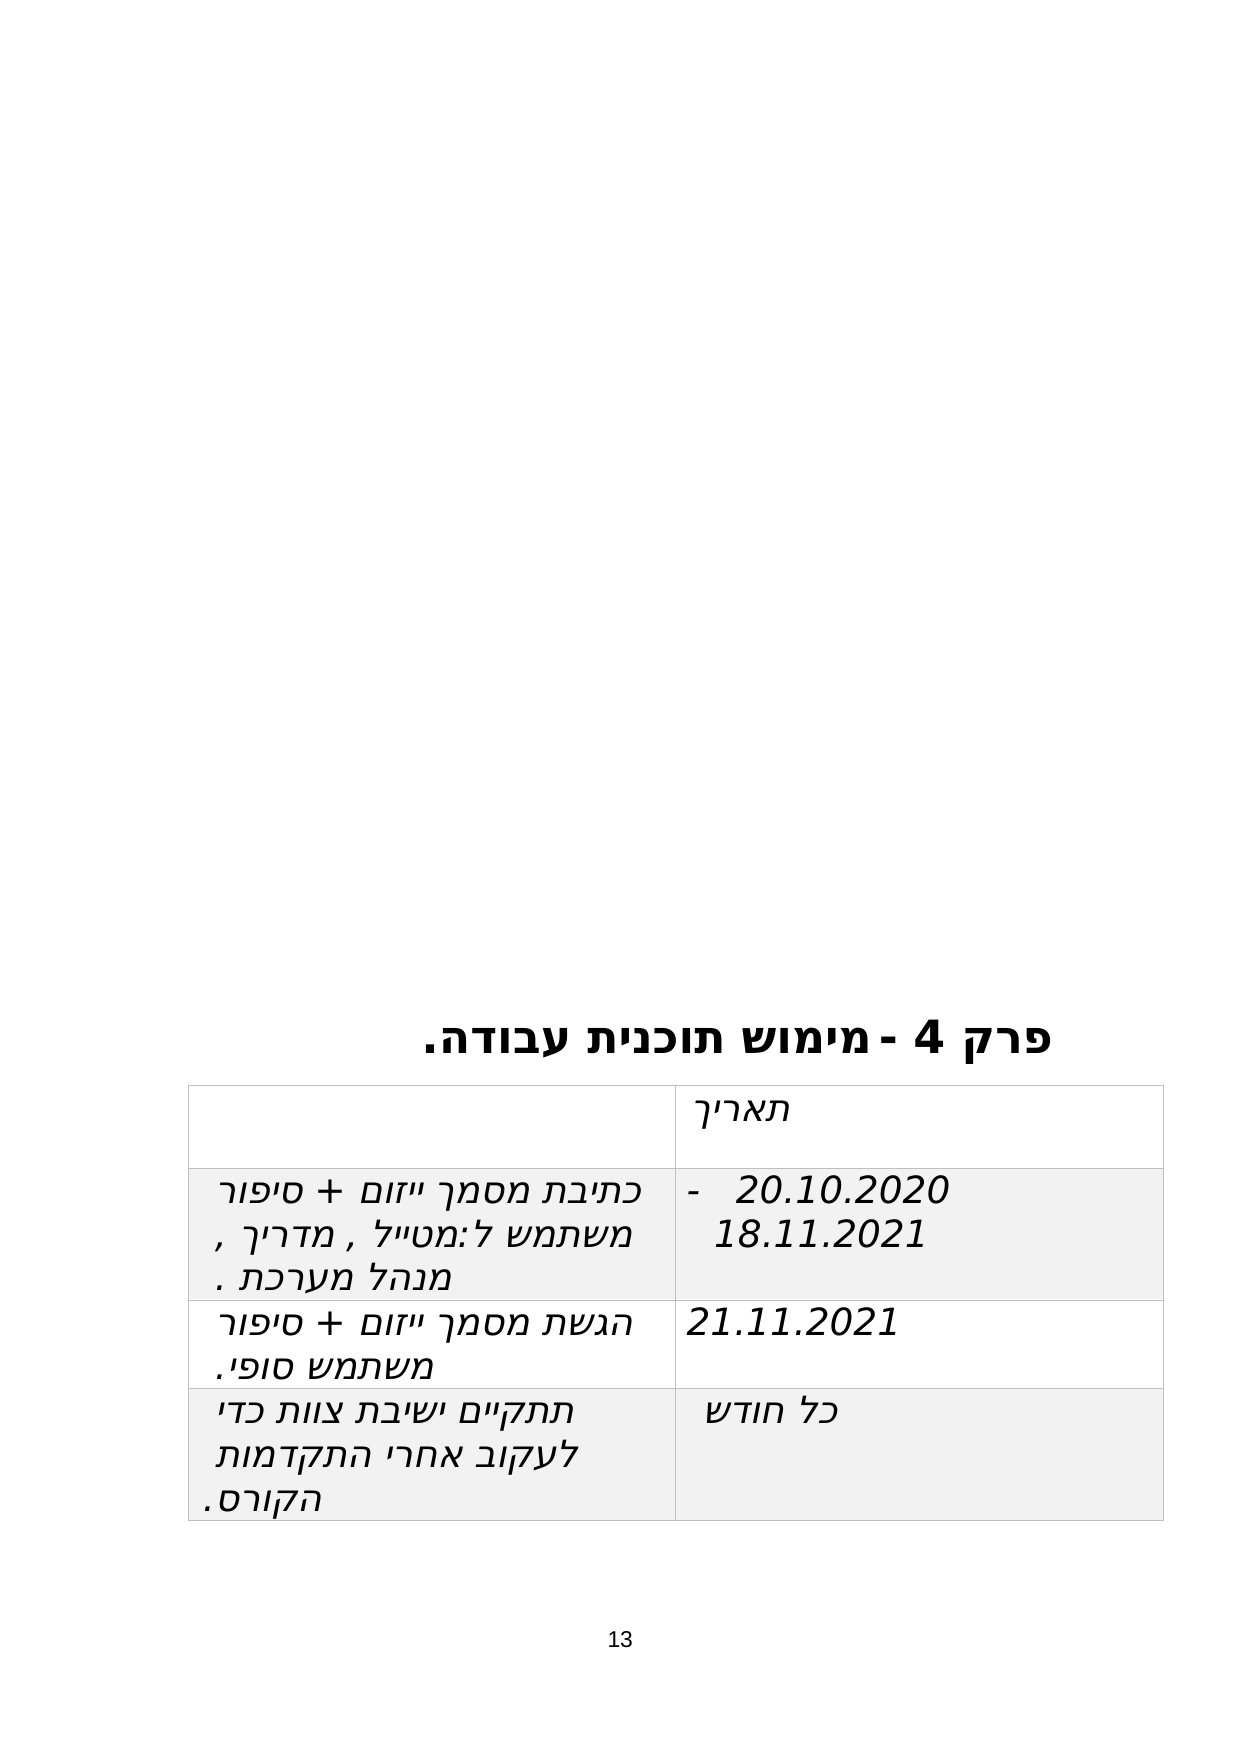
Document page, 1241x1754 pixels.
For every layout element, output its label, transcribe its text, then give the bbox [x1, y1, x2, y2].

table_cell 21.11.2021 [676, 1301, 1163, 1388]
table_cell הגשת מסמך ייזום + סיפור משתמש סופי. [189, 1301, 675, 1388]
table_cell תתקיים ישיבת צוות כדי לעקוב אחרי התקדמות הקורס. [189, 1389, 675, 1520]
table_cell 20.10.2020 - 18.11.2021 [676, 1169, 1163, 1299]
table_cell כתיבת מסמך ייזום + סיפור משתמש ל:מטייל , מדריך , מנהל מערכת . [189, 1169, 675, 1299]
text פרק 4 - מימוש תוכנית עבודה. [187, 1011, 1053, 1064]
table_cell כל חודש [676, 1389, 1163, 1520]
table_header [189, 1086, 675, 1168]
table_header תאריך [676, 1086, 1163, 1168]
